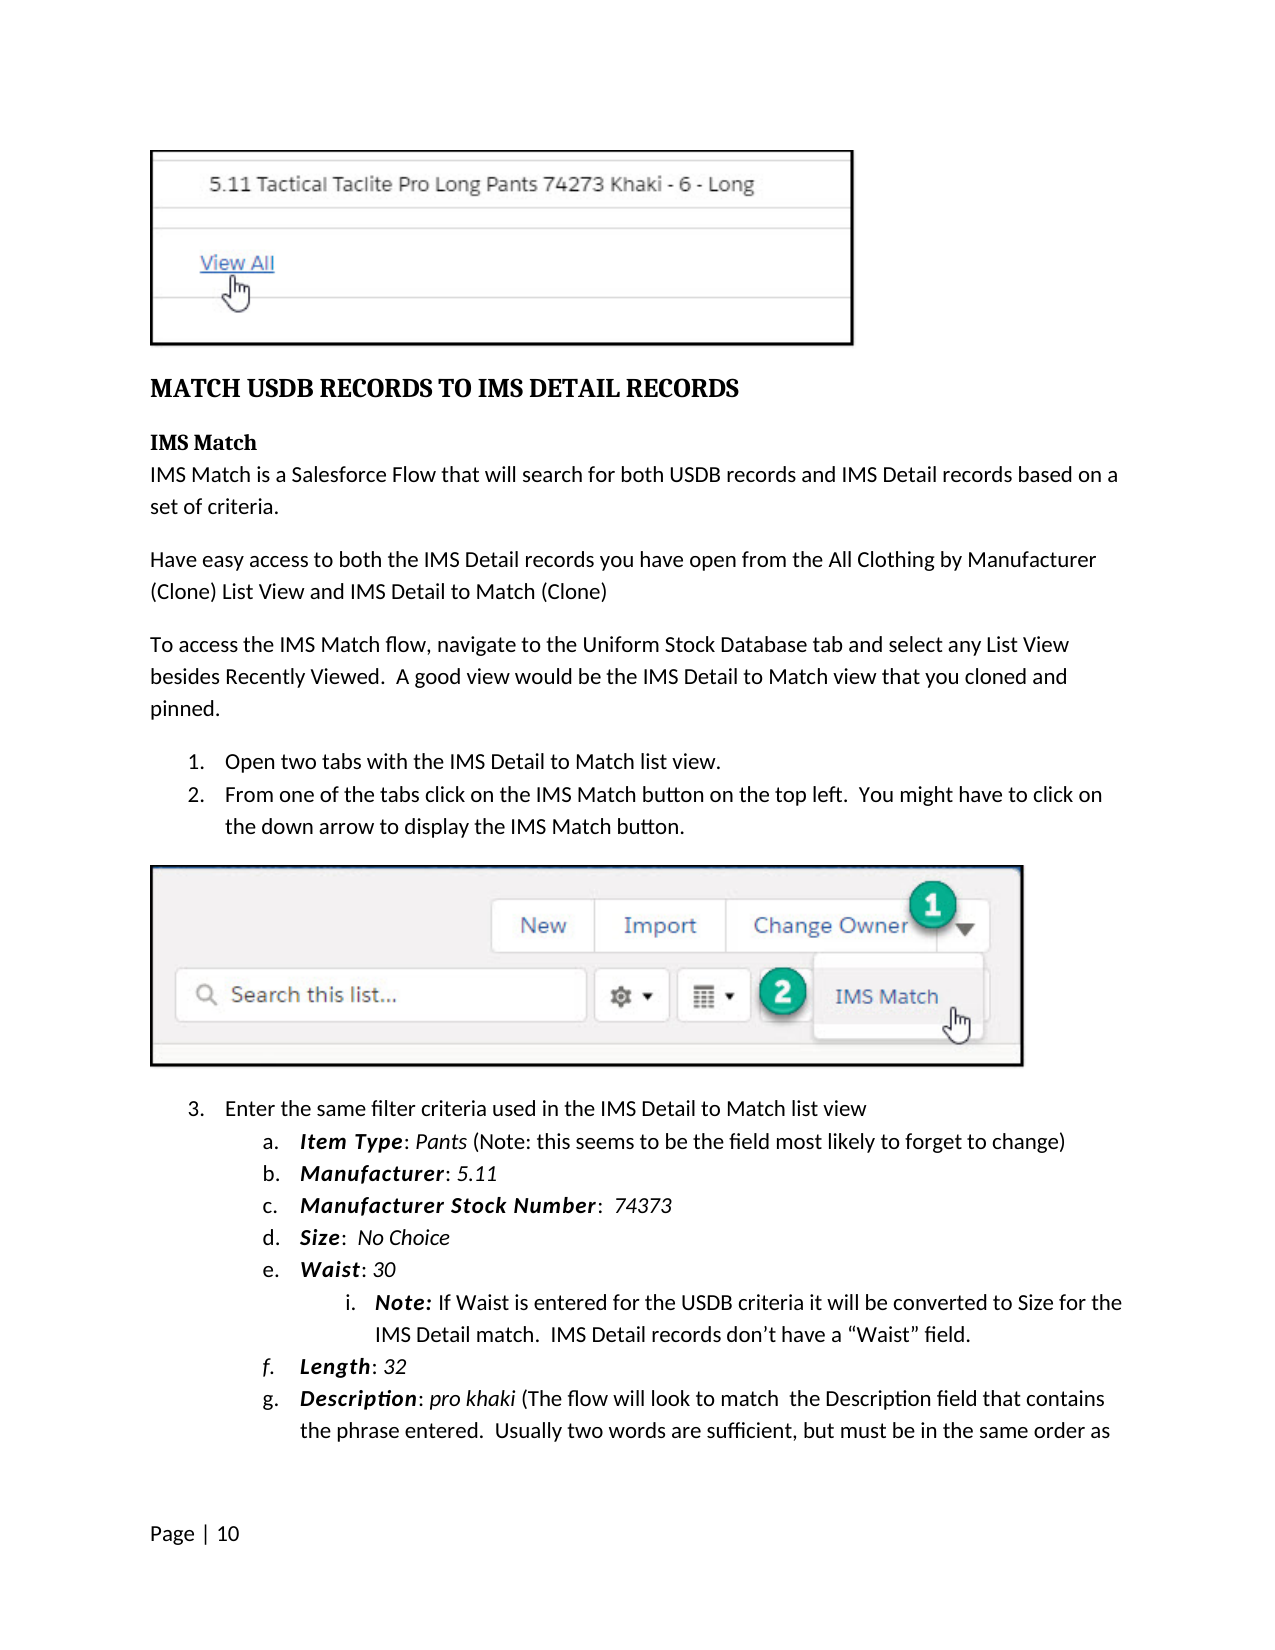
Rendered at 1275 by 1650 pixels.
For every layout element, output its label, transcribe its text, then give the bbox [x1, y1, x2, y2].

text To access the IMS Match flow, navigate to the Uniform Stock Database tab and select any List View besides Recently Viewed. A good view would be the IMS Detail to Match view that you cloned and pinned. [150, 630, 1125, 722]
list Enter the same filter criteria used in the IMS Detail to Match list view [187, 1094, 1125, 1123]
subtitle IMS Match [150, 430, 1125, 456]
list Waist: 30 [262, 1256, 1125, 1283]
picture [150, 865, 1027, 1070]
list From one of the tabs click on the IMS Match button on the top left. You might have to click on the down arrow to display the IMS Match button. [187, 780, 1125, 840]
list Note: If Waist is entered for the USDB criteria it will be converted to Size for the IMS Detail match. IMS Detail records don’t have a “Waist” field. [356, 1288, 1125, 1348]
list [262, 1384, 1125, 1444]
list Item Type: Pants (Note: this seems to be the field most likely to forget to change) [262, 1127, 1125, 1155]
list Size: No Choice [262, 1223, 1125, 1251]
list Manufacturer: 5.11 [262, 1159, 1125, 1187]
text IMS Match is a Salesforce Flow that will search for both USDB records and IMS Detail records based on a set of criteria. [150, 460, 1125, 520]
picture [150, 150, 857, 349]
subtitle MATCH USDB RECORDS TO IMS DETAIL RECORDS [150, 373, 1125, 404]
list Manufacturer Stock Number: 74373 [262, 1191, 1125, 1219]
list Open two tabs with the IMS Detail to Match list view. [187, 747, 1125, 776]
text Have easy access to both the IMS Detail records you have open from the All Clothing by Manufacturer (Clone) List View and IMS Detail to Match (Clone) [150, 545, 1125, 605]
list Length: 32 [262, 1352, 1125, 1380]
